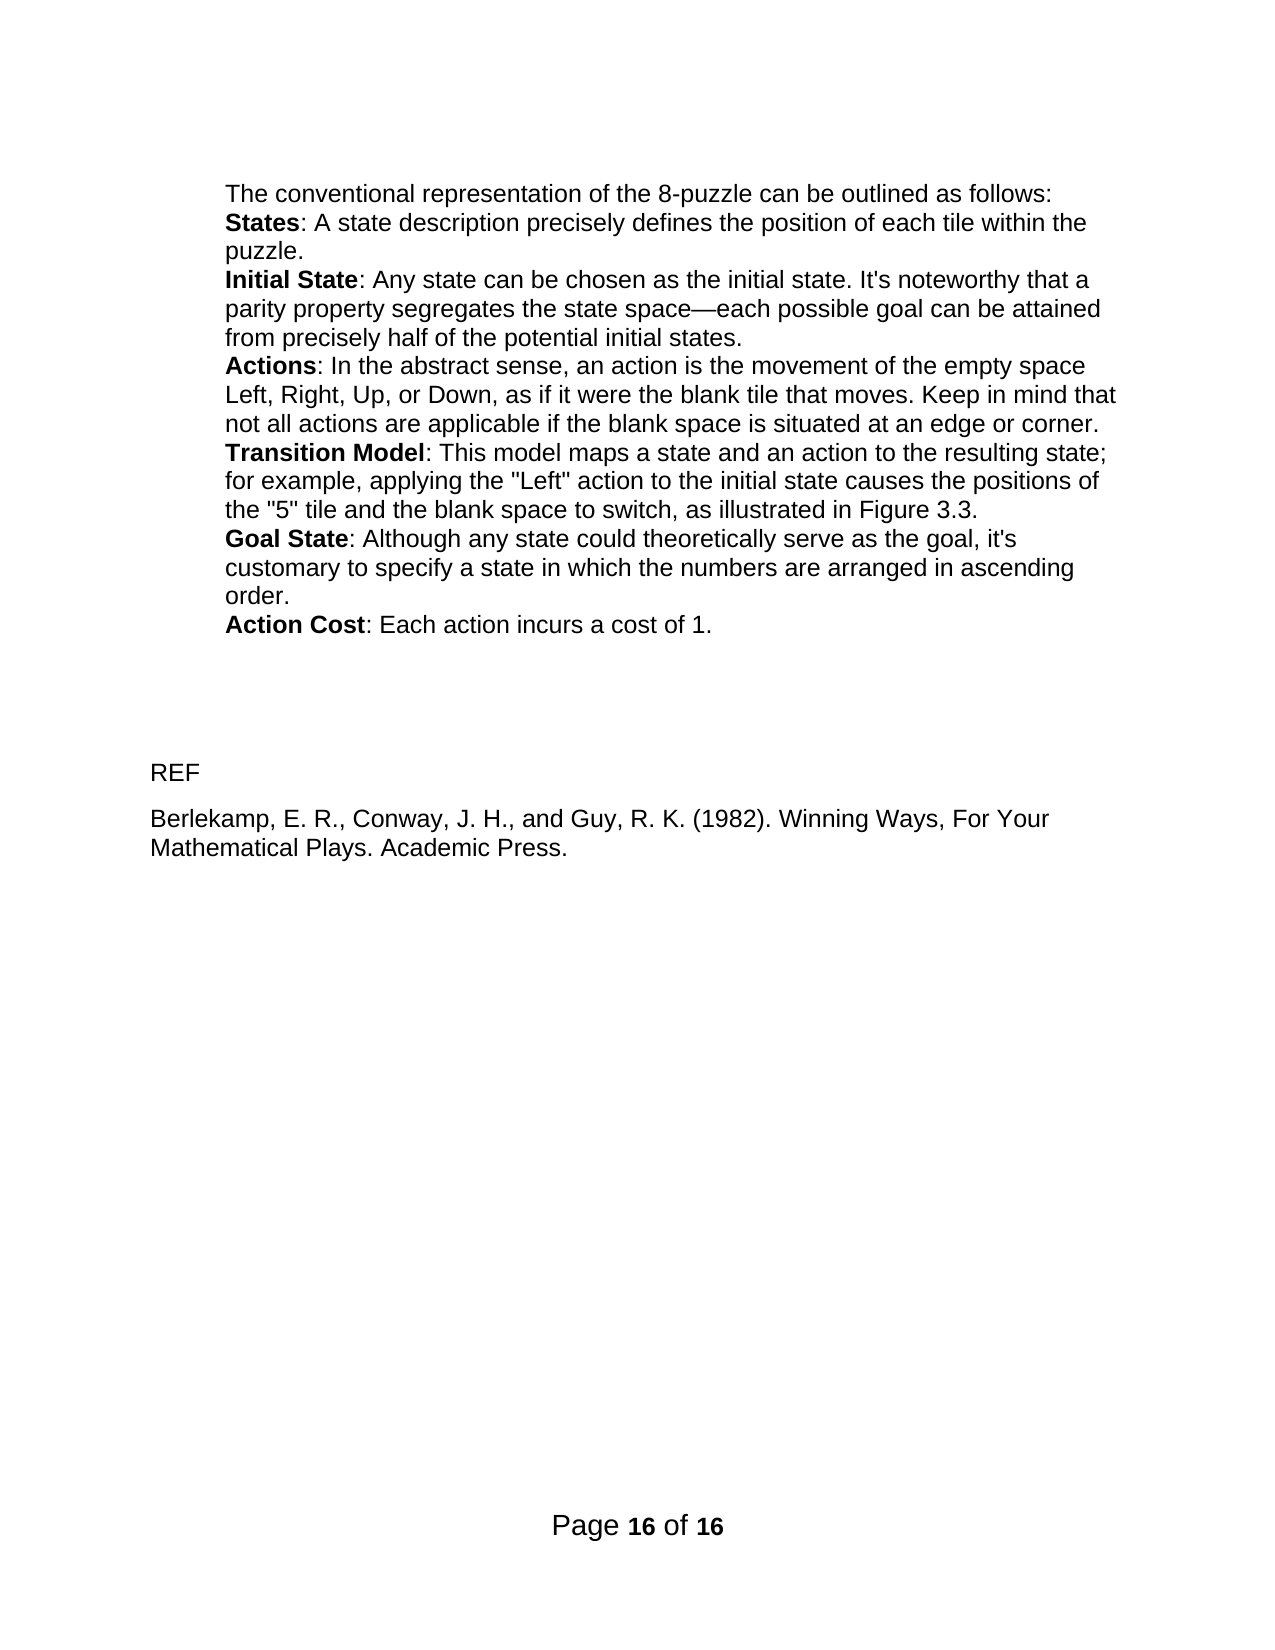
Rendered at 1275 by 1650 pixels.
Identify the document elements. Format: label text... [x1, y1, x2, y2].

text Berlekamp, E. R., Conway, J. H., and Guy, R. K. (1982). Winning Ways, For Your Mathematical Plays. Academic Press. [150, 804, 1125, 861]
text Initial State: Any state can be chosen as the initial state. It's noteworthy that a parity property segregates the state space—each possible goal can be attained from precisely half of the potential initial states. [225, 265, 1125, 351]
text Goal State: Although any state could theoretically serve as the goal, it's customary to specify a state in which the numbers are arranged in ascending order. [225, 524, 1125, 610]
text The conventional representation of the 8-puzzle can be outlined as follows: [150, 179, 1125, 207]
text Action Cost: Each action incurs a cost of 1. [225, 610, 1125, 639]
text REF [150, 758, 1125, 787]
text Transition Model: This model maps a state and an action to the resulting state; for example, applying the "Left" action to the initial state causes the positions of the "5" tile and the blank space to switch, as illustrated in Figure 3.3. [225, 437, 1125, 524]
text States: A state description precisely defines the position of each tile within the puzzle. [225, 207, 1125, 265]
text Actions: In the abstract sense, an action is the movement of the empty space Left, Right, Up, or Down, as if it were the blank tile that moves. Keep in mind that not all actions are applicable if the blank space is situated at an edge or corner. [225, 351, 1125, 437]
